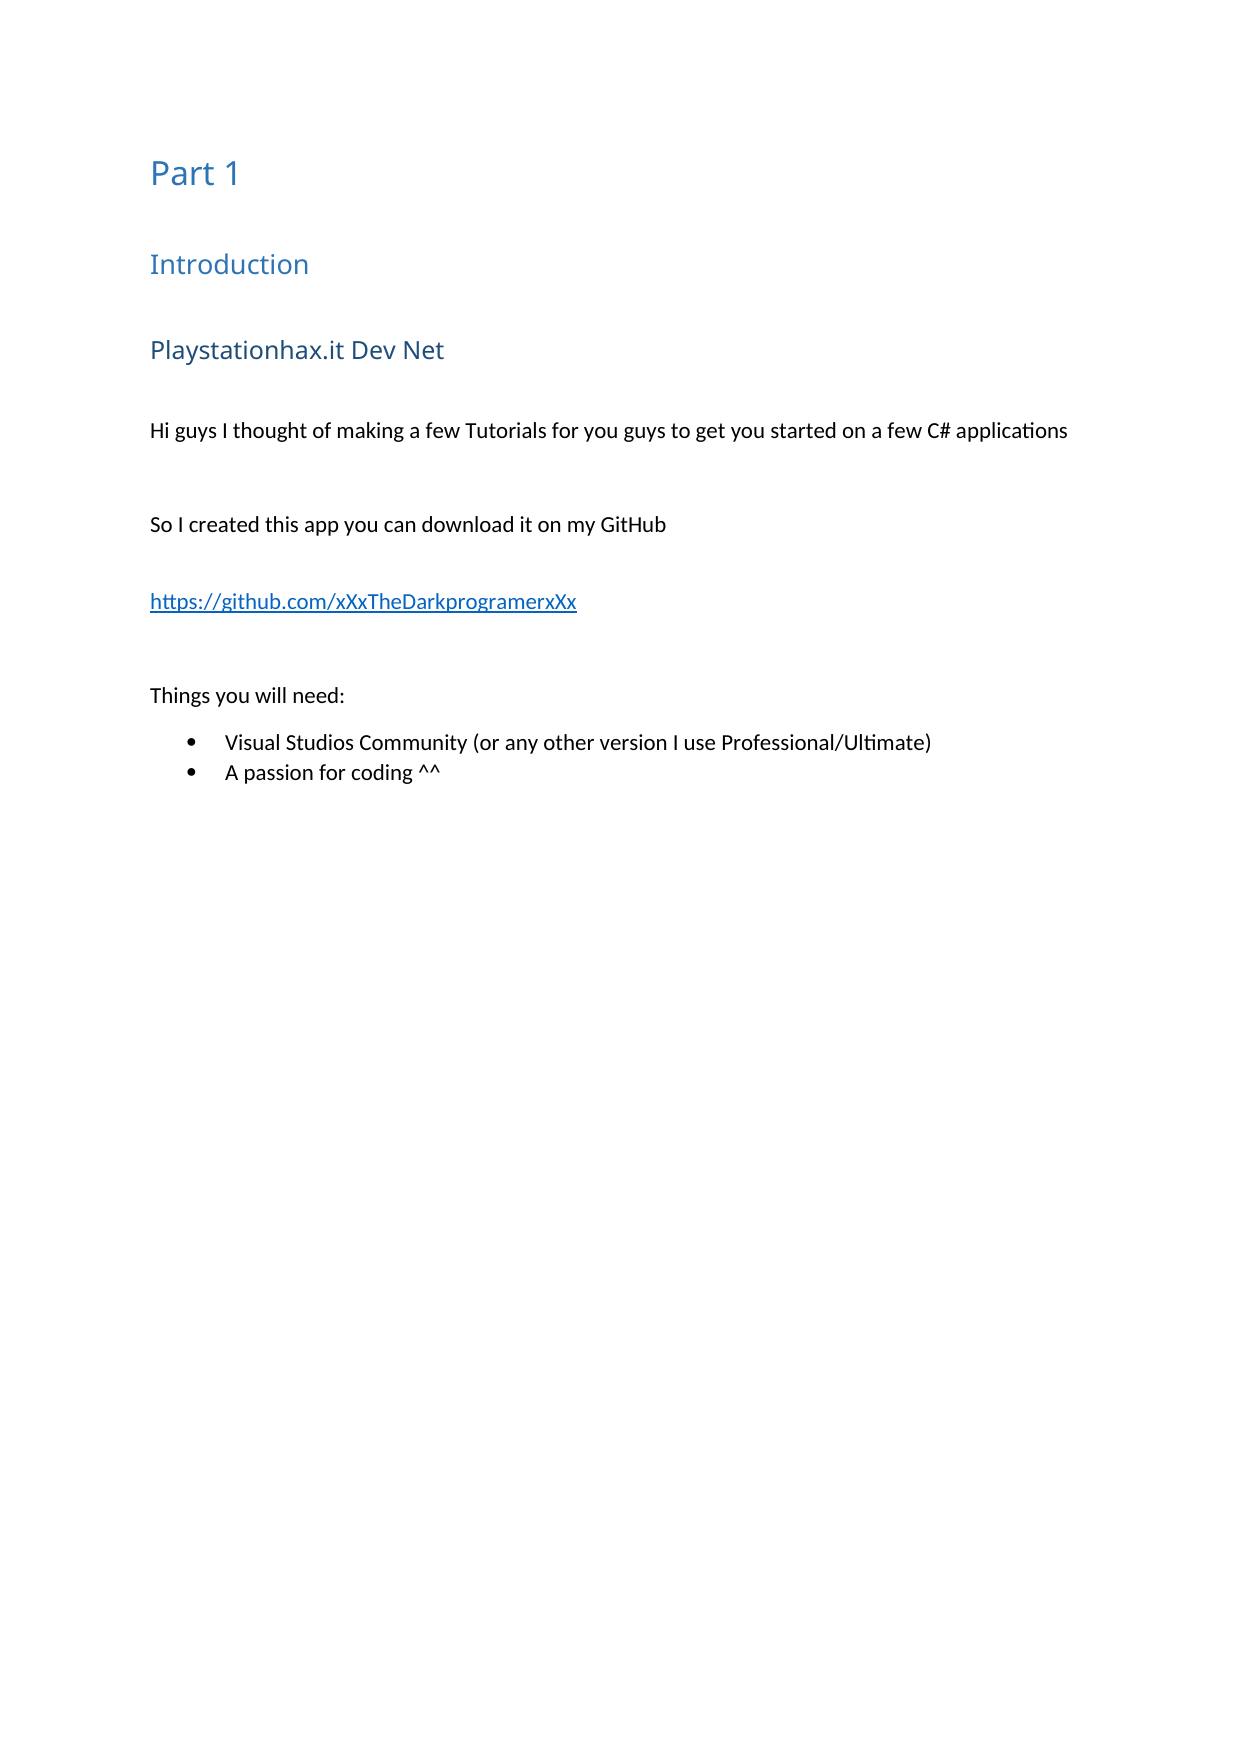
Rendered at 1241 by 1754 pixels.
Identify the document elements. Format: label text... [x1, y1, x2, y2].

subtitle Playstationhax.it Dev Net [150, 332, 1090, 367]
subtitle Part 1 [150, 150, 1090, 195]
text So I created this app you can download it on my GitHub [150, 510, 1090, 568]
text Hi guys I thought of making a few Tutorials for you guys to get you started on a few C# applications [150, 416, 1090, 444]
list A passion for coding ^^ [187, 758, 1090, 846]
subtitle Introduction [150, 246, 1090, 283]
text https://github.com/xXxTheDarkprogramerxXx [150, 587, 1090, 615]
list Visual Studios Community (or any other version I use Professional/Ultimate) [187, 728, 1090, 756]
text Things you will need: [150, 681, 1090, 709]
